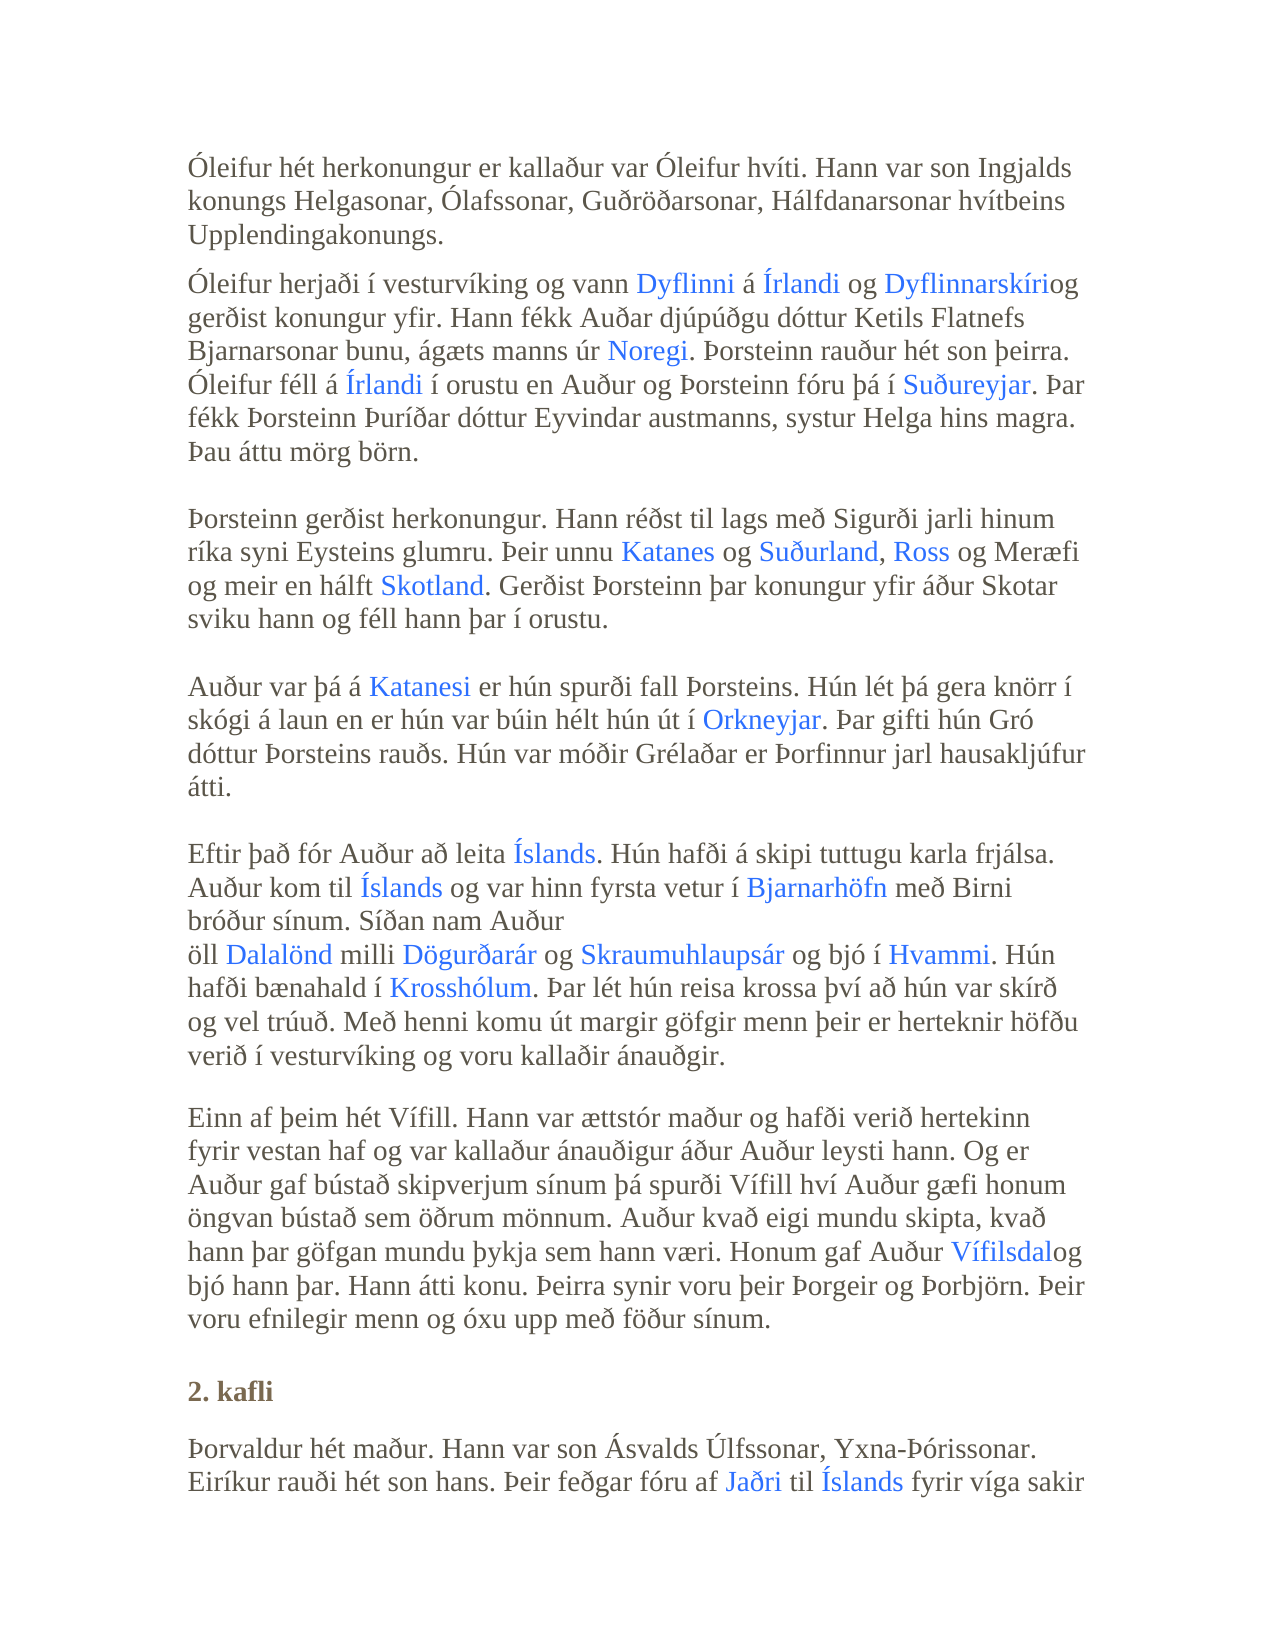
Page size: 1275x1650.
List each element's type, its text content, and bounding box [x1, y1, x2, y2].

text Óleifur féll á Írlandi í orustu en Auður og Þorsteinn fóru þá í Suðureyjar. Þar fékk Þorsteinn Þuríðar dóttur Eyvindar austmanns, systur Helga hins magra. Þau áttu mörg börn. [187, 367, 1087, 467]
text 2. kafli [187, 1374, 1087, 1407]
text Óleifur hét herkonungur er kallaður var Óleifur hvíti. Hann var son Ingjalds konungs Helgasonar, Ólafssonar, Guðröðarsonar, Hálfdanarsonar hvítbeins Upplendingakonungs. [187, 150, 1087, 251]
text Þorsteinn gerðist herkonungur. Hann réðst til lags með Sigurði jarli hinum ríka syni Eysteins glumru. Þeir unnu Katanes og Suðurland, Ross og Meræfi og meir en hálft Skotland. Gerðist Þorsteinn þar konungur yfir áður Skotar sviku hann og féll hann þar í orustu. [187, 501, 1087, 635]
text Auður var þá á Katanesi er hún spurði fall Þorsteins. Hún lét þá gera knörr í skógi á laun en er hún var búin hélt hún út í Orkneyjar. Þar gifti hún Gró dóttur Þorsteins rauðs. Hún var móðir Grélaðar er Þorfinnur jarl hausakljúfur átti. [187, 669, 1087, 803]
text Óleifur herjaði í vesturvíking og vann Dyflinni á Írlandi og Dyflinnarskíriog gerðist konungur yfir. Hann fékk Auðar djúpúðgu dóttur Ketils Flatnefs Bjarnarsonar bunu, ágæts manns úr Noregi. Þorsteinn rauður hét son þeirra. [187, 266, 1087, 367]
text Eftir það fór Auður að leita Íslands. Hún hafði á skipi tuttugu karla frjálsa. Auður kom til Íslands og var hinn fyrsta vetur í Bjarnarhöfn með Birni bróður sínum. Síðan nam Auður öll Dalalönd milli Dögurðarár og Skraumuhlaupsár og bjó í Hvammi. Hún hafði bænahald í Krosshólum. Þar lét hún reisa krossa því að hún var skírð og vel trúuð. Með henni komu út margir göfgir menn þeir er herteknir höfðu verið í vesturvíking og voru kallaðir ánauðgir. [187, 836, 1087, 1071]
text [187, 1431, 1087, 1498]
text Einn af þeim hét Vífill. Hann var ættstór maður og hafði verið hertekinn fyrir vestan haf og var kallaður ánauðigur áður Auður leysti hann. Og er Auður gaf bústað skipverjum sínum þá spurði Vífill hví Auður gæfi honum öngvan bústað sem öðrum mönnum. Auður kvað eigi mundu skipta, kvað hann þar göfgan mundu þykja sem hann væri. Honum gaf Auður Vífilsdalog bjó hann þar. Hann átti konu. Þeirra synir voru þeir Þorgeir og Þorbjörn. Þeir voru efnilegir menn og óxu upp með föður sínum. [187, 1100, 1087, 1335]
